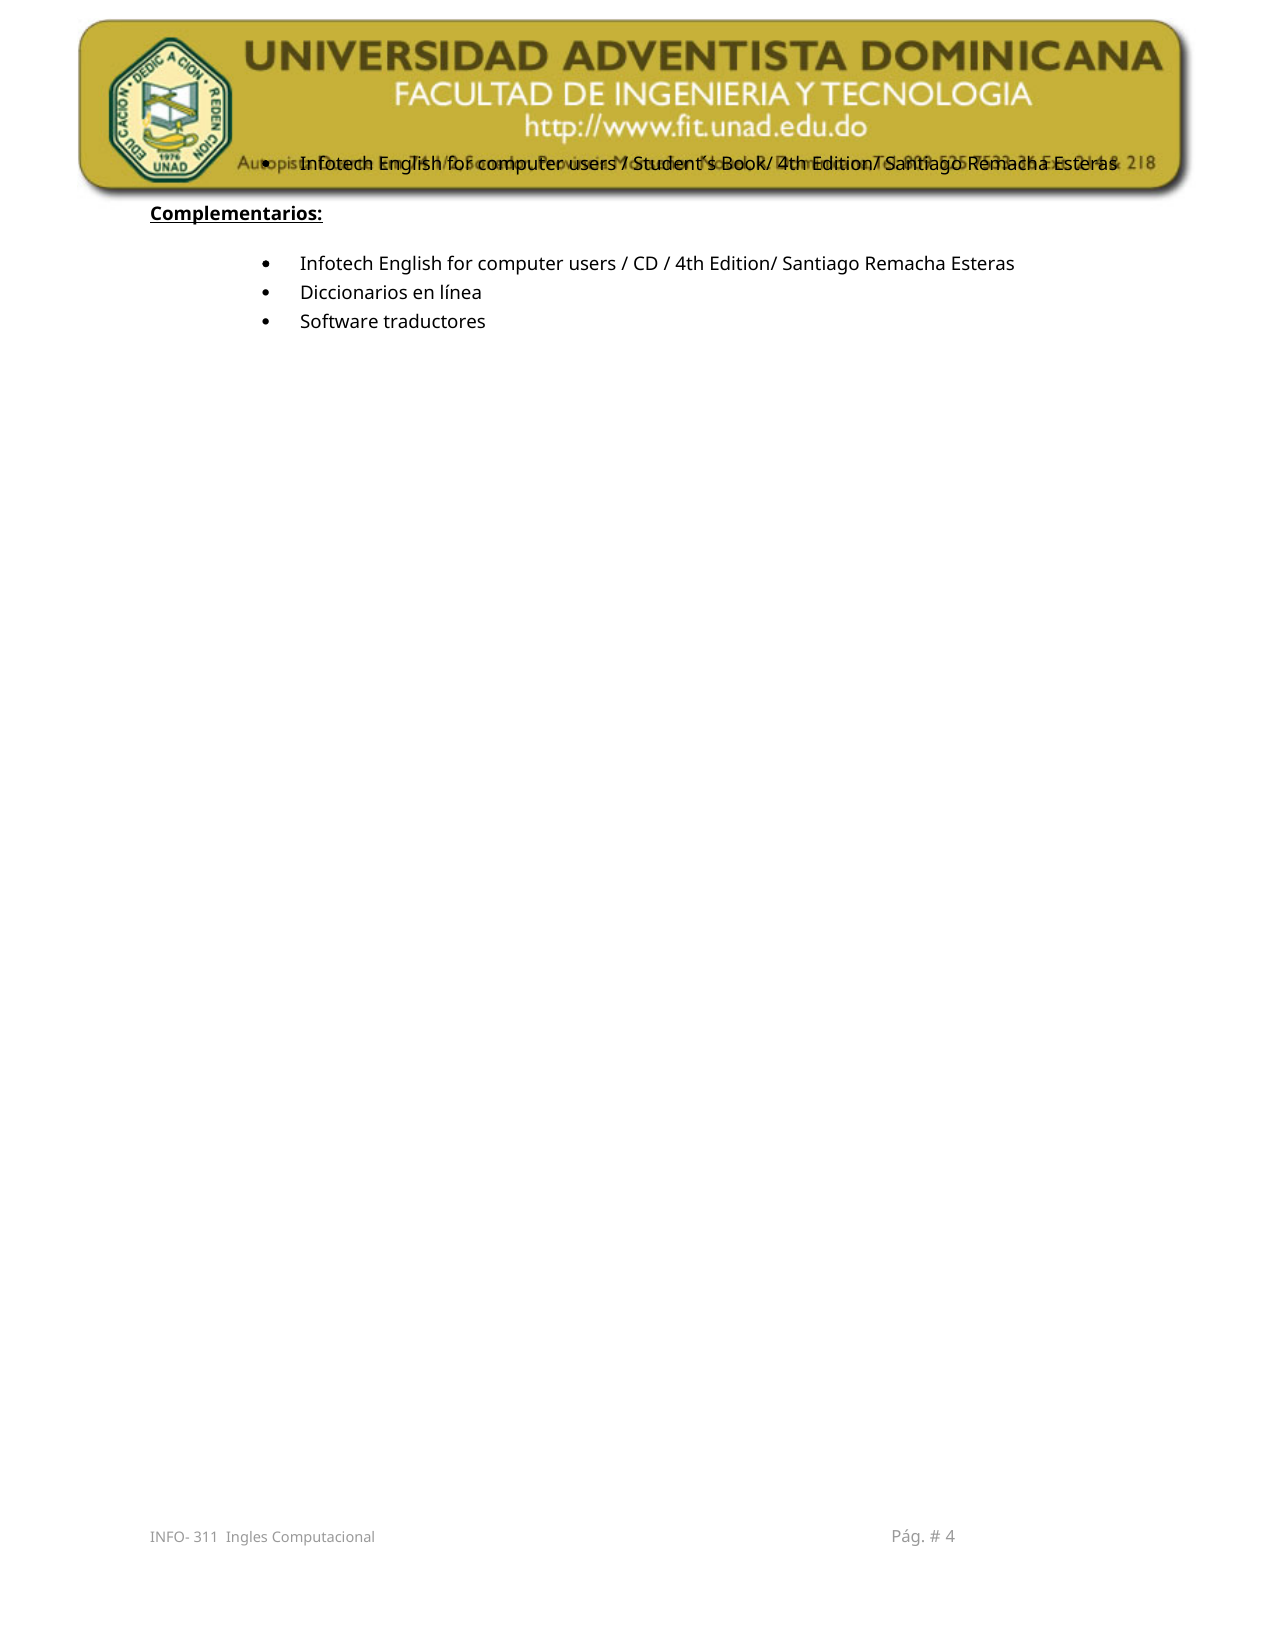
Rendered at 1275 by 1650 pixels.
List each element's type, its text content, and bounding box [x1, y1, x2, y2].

list Software traductores [262, 309, 1125, 334]
list Diccionarios en línea [262, 279, 1125, 305]
list Infotech English for computer users / Student´s Book/ 4th Edition/ Santiago Remacha Esteras [262, 150, 1125, 176]
list Infotech English for computer users / CD / 4th Edition/ Santiago Remacha Esteras [262, 250, 1125, 276]
text Complementarios: [150, 200, 1125, 226]
picture [77, 18, 1196, 211]
